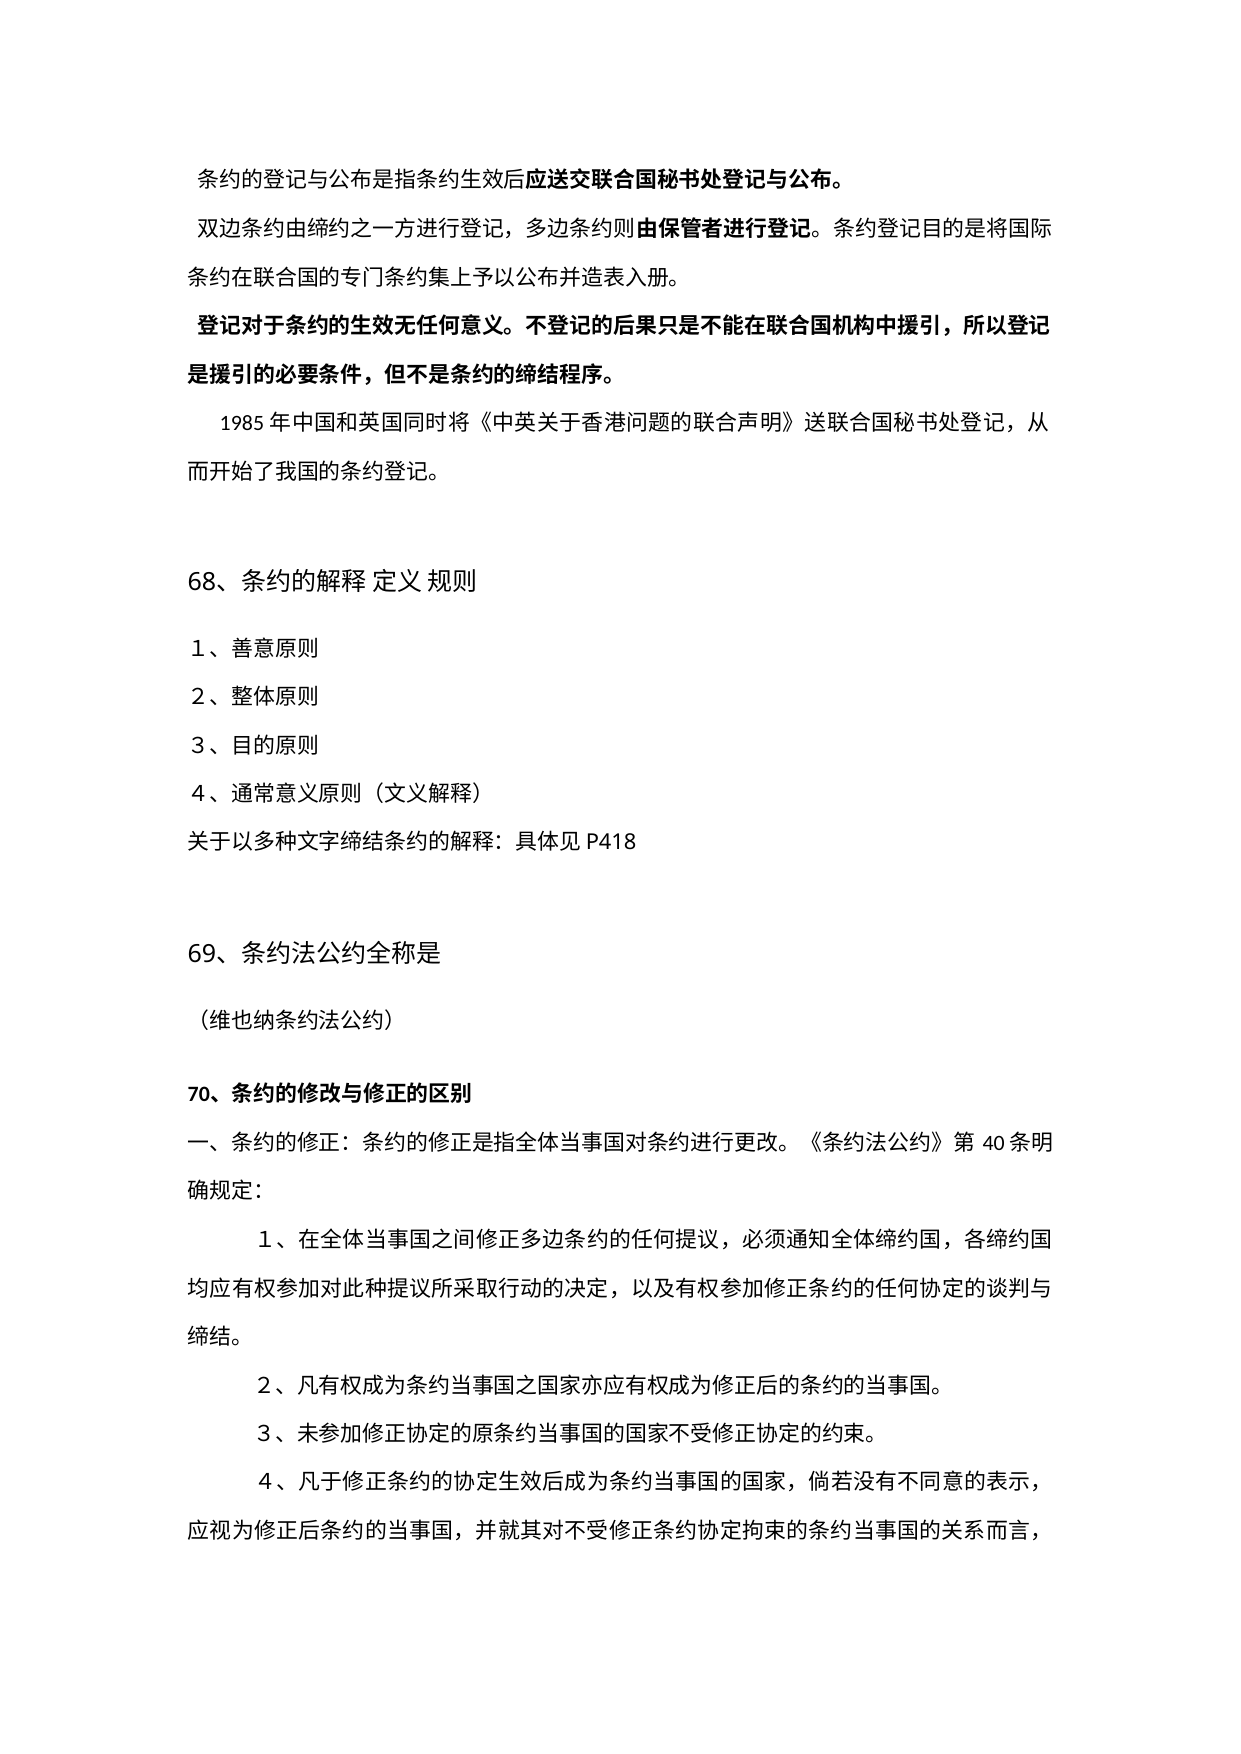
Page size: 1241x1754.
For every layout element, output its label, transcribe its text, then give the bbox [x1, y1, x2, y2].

list （维也纳条约法公约） [187, 1003, 1053, 1035]
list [187, 1464, 1053, 1545]
list ２、整体原则 [187, 679, 1053, 711]
list 68、条约的解释 定义 规则 [187, 547, 1053, 612]
list 善意原则 [187, 631, 1053, 663]
list 69、条约法公约全称是 [187, 919, 1053, 984]
list ３、未参加修正协定的原条约当事国的国家不受修正协定的约束。 [187, 1416, 1053, 1448]
text ３、目的原则 [187, 727, 1053, 760]
text ４、通常意义原则（文义解释） [187, 776, 1053, 808]
list １、在全体当事国之间修正多边条约的任何提议，必须通知全体缔约国，各缔约国均应有权参加对此种提议所采取行动的决定，以及有权参加修正条约的任何协定的谈判与缔结。 [187, 1221, 1053, 1351]
list 一、条约的修正：条约的修正是指全体当事国对条约进行更改。《条约法公约》第40条明确规定： [187, 1124, 1053, 1206]
list 登记对于条约的生效无任何意义。不登记的后果只是不能在联合国机构中援引，所以登记是援引的必要条件，但不是条约的缔结程序。 [187, 307, 1053, 389]
list 70、条约的修改与修正的区别 [187, 1076, 1053, 1108]
text 关于以多种文字缔结条约的解释：具体见P418 [187, 824, 1053, 856]
list 条约的登记与公布是指条约生效后应送交联合国秘书处登记与公布。 [187, 162, 1053, 194]
list 双边条约由缔约之一方进行登记，多边条约则由保管者进行登记。条约登记目的是将国际条约在联合国的专门条约集上予以公布并造表入册。 [187, 210, 1053, 292]
list ２、凡有权成为条约当事国之国家亦应有权成为修正后的条约的当事国。 [187, 1367, 1053, 1400]
list 1985年中国和英国同时将《中英关于香港问题的联合声明》送联合国秘书处登记，从而开始了我国的条约登记。 [187, 404, 1053, 486]
